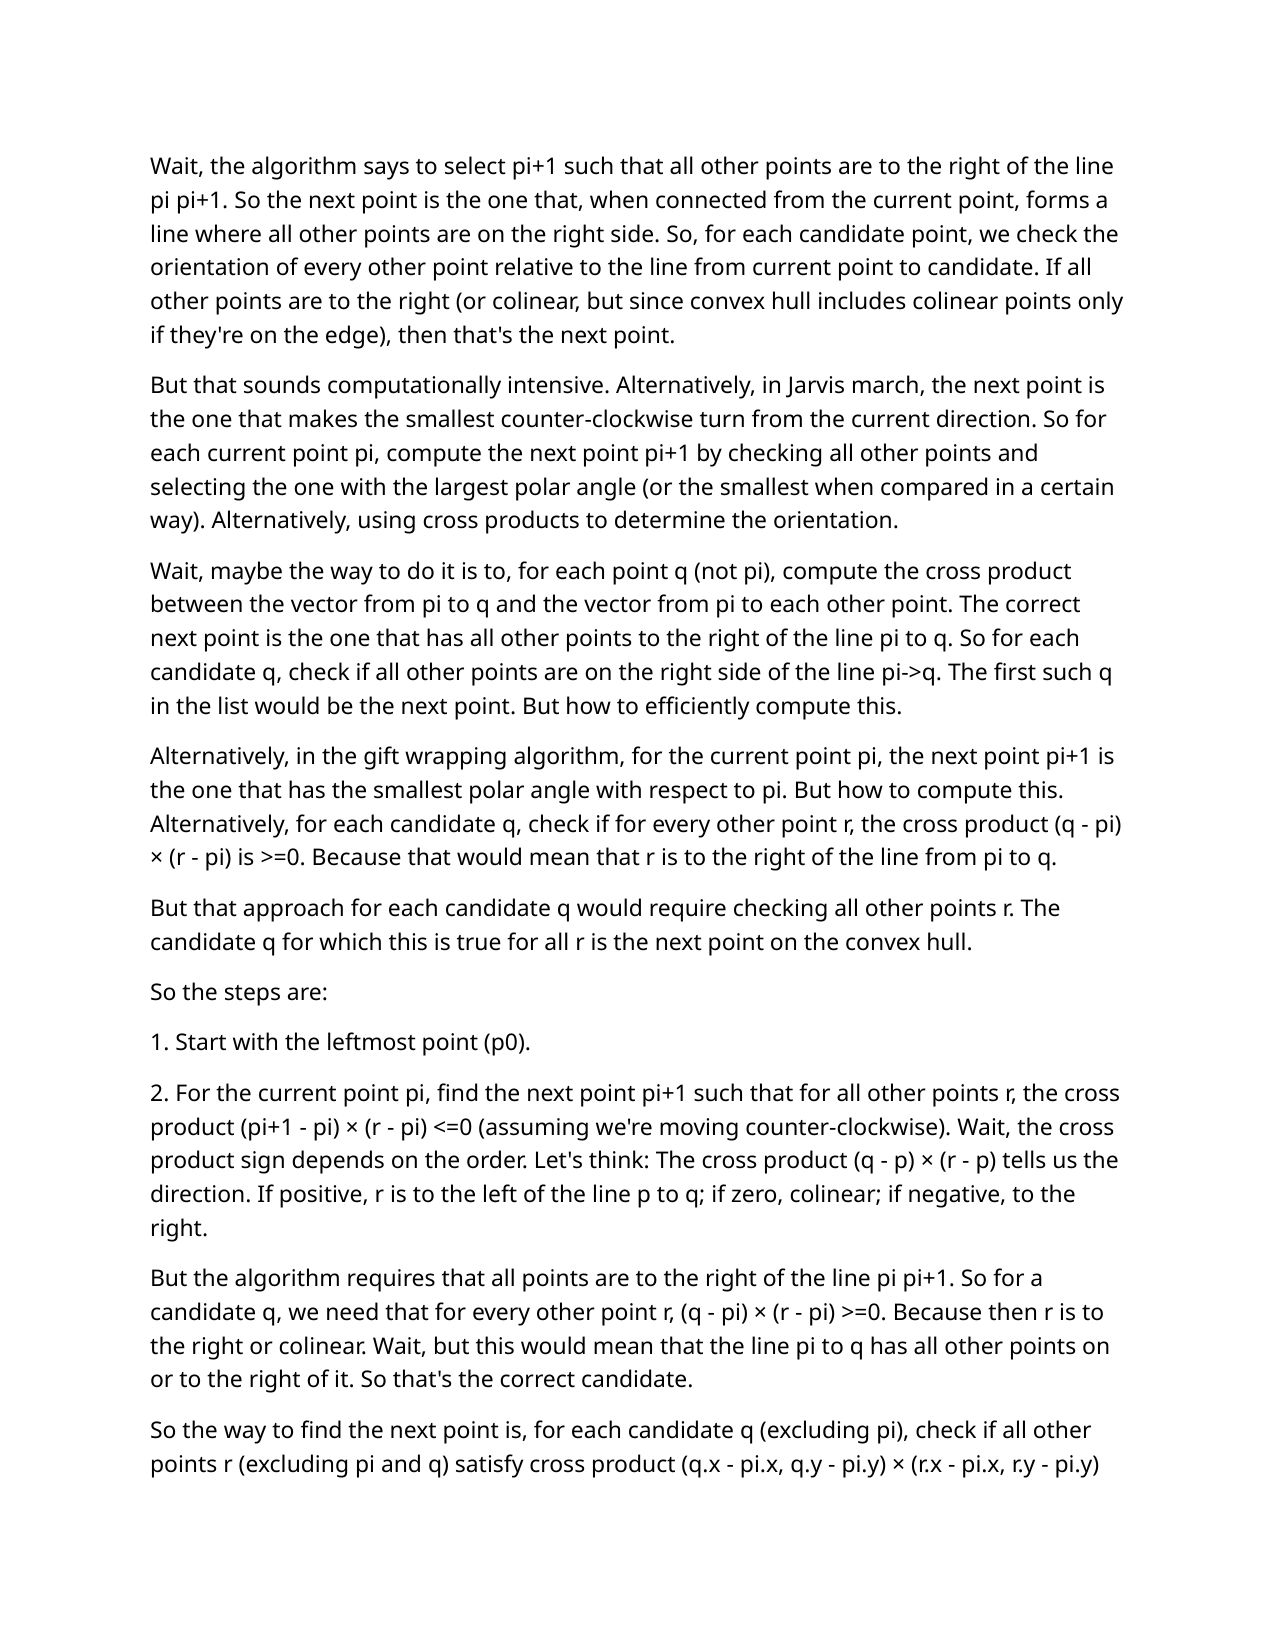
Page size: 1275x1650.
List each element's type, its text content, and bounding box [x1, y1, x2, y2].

text Alternatively, in the gift wrapping algorithm, for the current point pi, the next point pi+1 is the one that has the smallest polar angle with respect to pi. But how to compute this. Alternatively, for each candidate q, check if for every other point r, the cross product (q - pi) × (r - pi) is >=0. Because that would mean that r is to the right of the line from pi to q. [150, 740, 1125, 872]
text So the steps are: [150, 976, 1125, 1007]
text Wait, maybe the way to do it is to, for each point q (not pi), compute the cross product between the vector from pi to q and the vector from pi to each other point. The correct next point is the one that has all other points to the right of the line pi to q. So for each candidate q, check if all other points are on the right side of the line pi->q. The first such q in the list would be the next point. But how to efficiently compute this. [150, 554, 1125, 721]
text But that approach for each candidate q would require checking all other points r. The candidate q for which this is true for all r is the next point on the convex hull. [150, 892, 1125, 957]
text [150, 1414, 1125, 1479]
text 2. For the current point pi, find the next point pi+1 such that for all other points r, the cross product (pi+1 - pi) × (r - pi) <=0 (assuming we're moving counter-clockwise). Wait, the cross product sign depends on the order. Let's think: The cross product (q - p) × (r - p) tells us the direction. If positive, r is to the left of the line p to q; if zero, colinear; if negative, to the right. [150, 1077, 1125, 1243]
text But that sounds computationally intensive. Alternatively, in Jarvis march, the next point is the one that makes the smallest counter-clockwise turn from the current direction. So for each current point pi, compute the next point pi+1 by checking all other points and selecting the one with the largest polar angle (or the smallest when compared in a certain way). Alternatively, using cross products to determine the orientation. [150, 369, 1125, 535]
text But the algorithm requires that all points are to the right of the line pi pi+1. So for a candidate q, we need that for every other point r, (q - pi) × (r - pi) >=0. Because then r is to the right or colinear. Wait, but this would mean that the line pi to q has all other points on or to the right of it. So that's the correct candidate. [150, 1262, 1125, 1394]
text 1. Start with the leftmost point (p0). [150, 1026, 1125, 1057]
text Wait, the algorithm says to select pi+1 such that all other points are to the right of the line pi pi+1. So the next point is the one that, when connected from the current point, forms a line where all other points are on the right side. So, for each candidate point, we check the orientation of every other point relative to the line from current point to candidate. If all other points are to the right (or colinear, but since convex hull includes colinear points only if they're on the edge), then that's the next point. [150, 150, 1125, 350]
